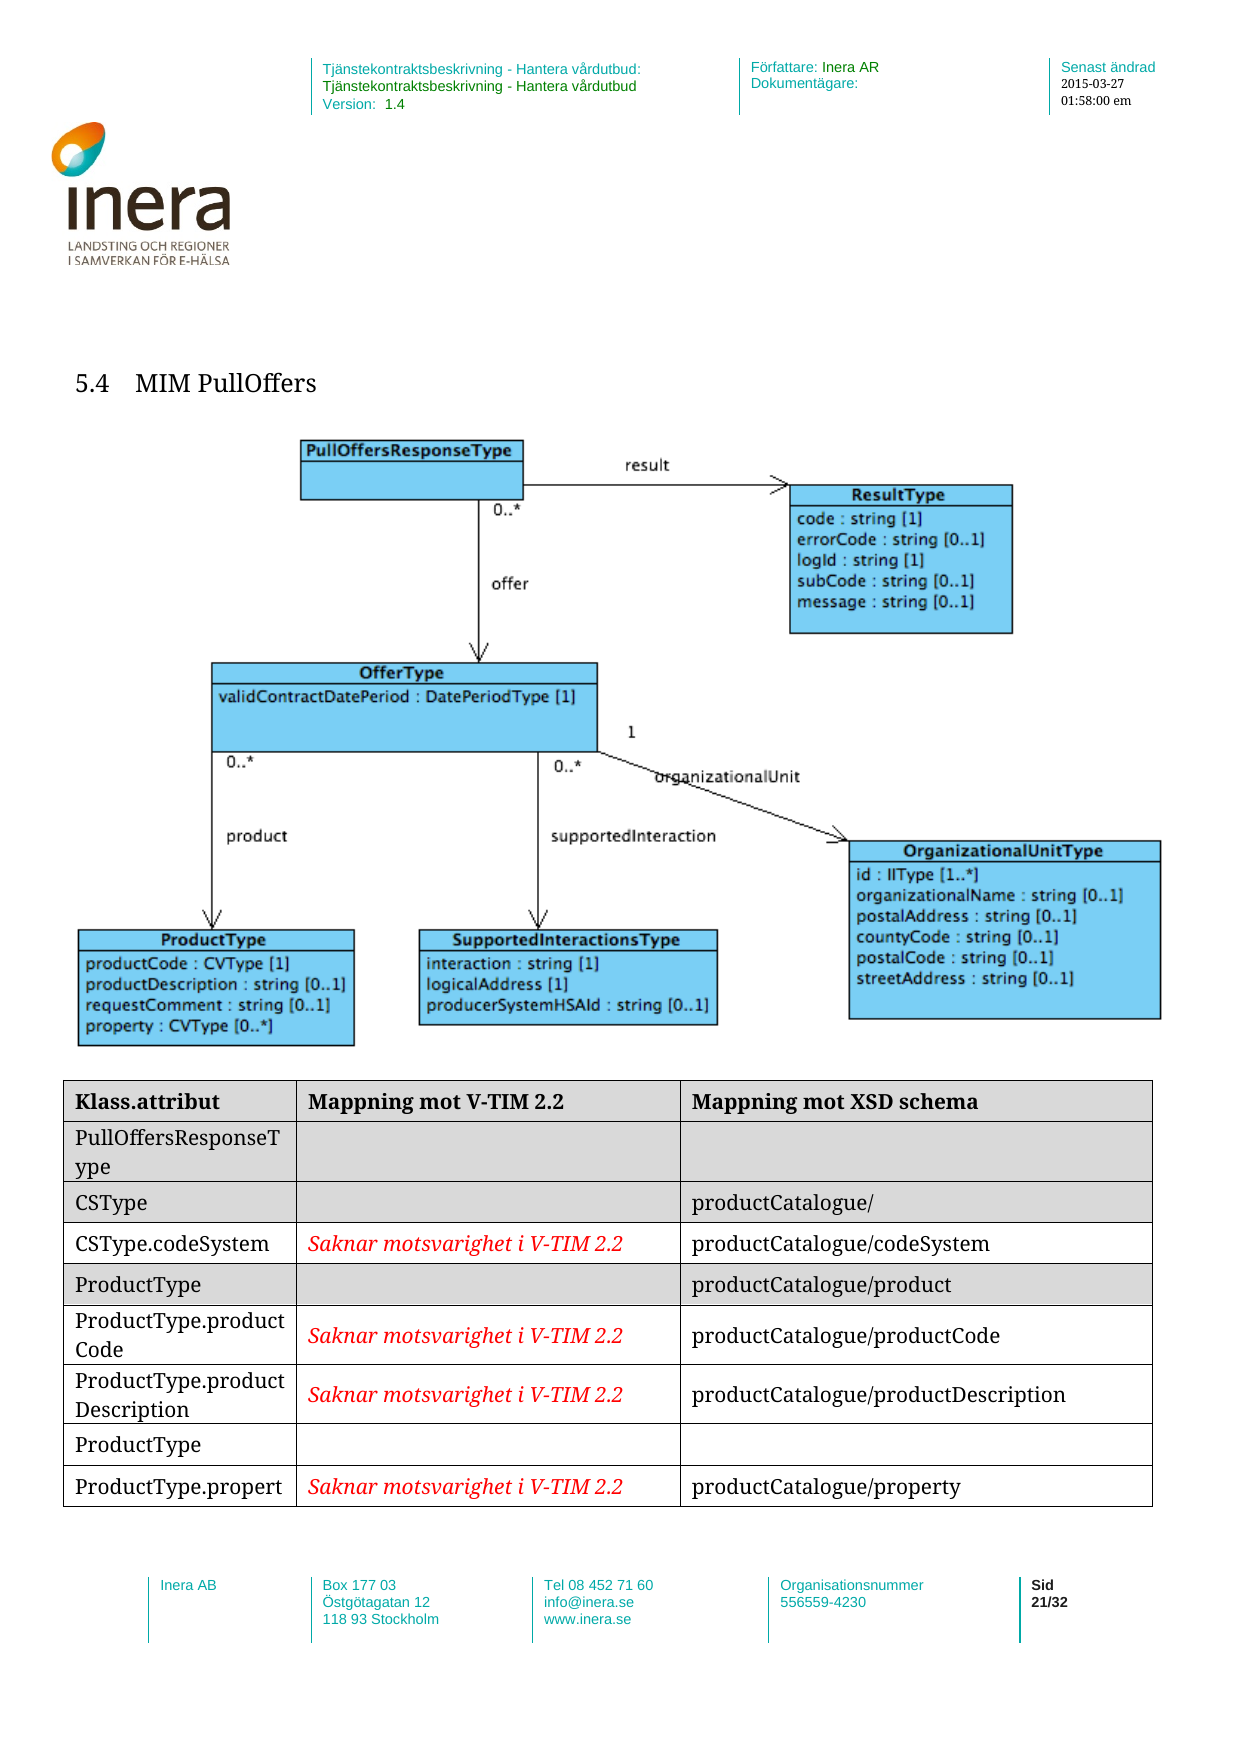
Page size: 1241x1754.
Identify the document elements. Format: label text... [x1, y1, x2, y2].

table_cell productCatalogue/productCode [681, 1306, 1152, 1364]
table_cell ProductType.property [64, 1466, 296, 1506]
table_cell productCatalogue/ [681, 1182, 1152, 1222]
table_cell [681, 1424, 1152, 1465]
table_cell Saknar motsvarighet i V-TIM 2.2 [297, 1306, 680, 1364]
table_cell ProductType.productCode [64, 1306, 296, 1364]
table_cell productCatalogue/codeSystem [681, 1223, 1152, 1263]
table_header Mappning mot V-TIM 2.2 [297, 1081, 680, 1121]
table_header Mappning mot XSD schema [681, 1081, 1152, 1121]
table_cell productCatalogue/productDescription [681, 1365, 1152, 1423]
table_cell productCatalogue/property [681, 1466, 1152, 1506]
table_cell CSType.codeSystem [64, 1223, 296, 1263]
table_cell productCatalogue/product [681, 1264, 1152, 1304]
table_cell ProductType.productDescription [64, 1365, 296, 1423]
picture [51, 122, 230, 265]
table_cell [297, 1264, 680, 1304]
table_cell Saknar motsvarighet i V-TIM 2.2 [297, 1466, 680, 1506]
table_cell CSType [64, 1182, 296, 1222]
subtitle MIM PullOffers [75, 366, 1165, 400]
picture [75, 437, 1166, 1051]
table_header Klass.attribut [64, 1081, 296, 1121]
table_cell [297, 1182, 680, 1222]
table_cell Saknar motsvarighet i V-TIM 2.2 [297, 1365, 680, 1423]
table_cell ProductType [64, 1264, 296, 1304]
table_cell [297, 1122, 680, 1181]
table_cell [297, 1424, 680, 1465]
table_cell PullOffersResponseType [64, 1122, 296, 1181]
table_cell ProductType [64, 1424, 296, 1465]
table_cell Saknar motsvarighet i V-TIM 2.2 [297, 1223, 680, 1263]
table_cell [681, 1122, 1152, 1181]
